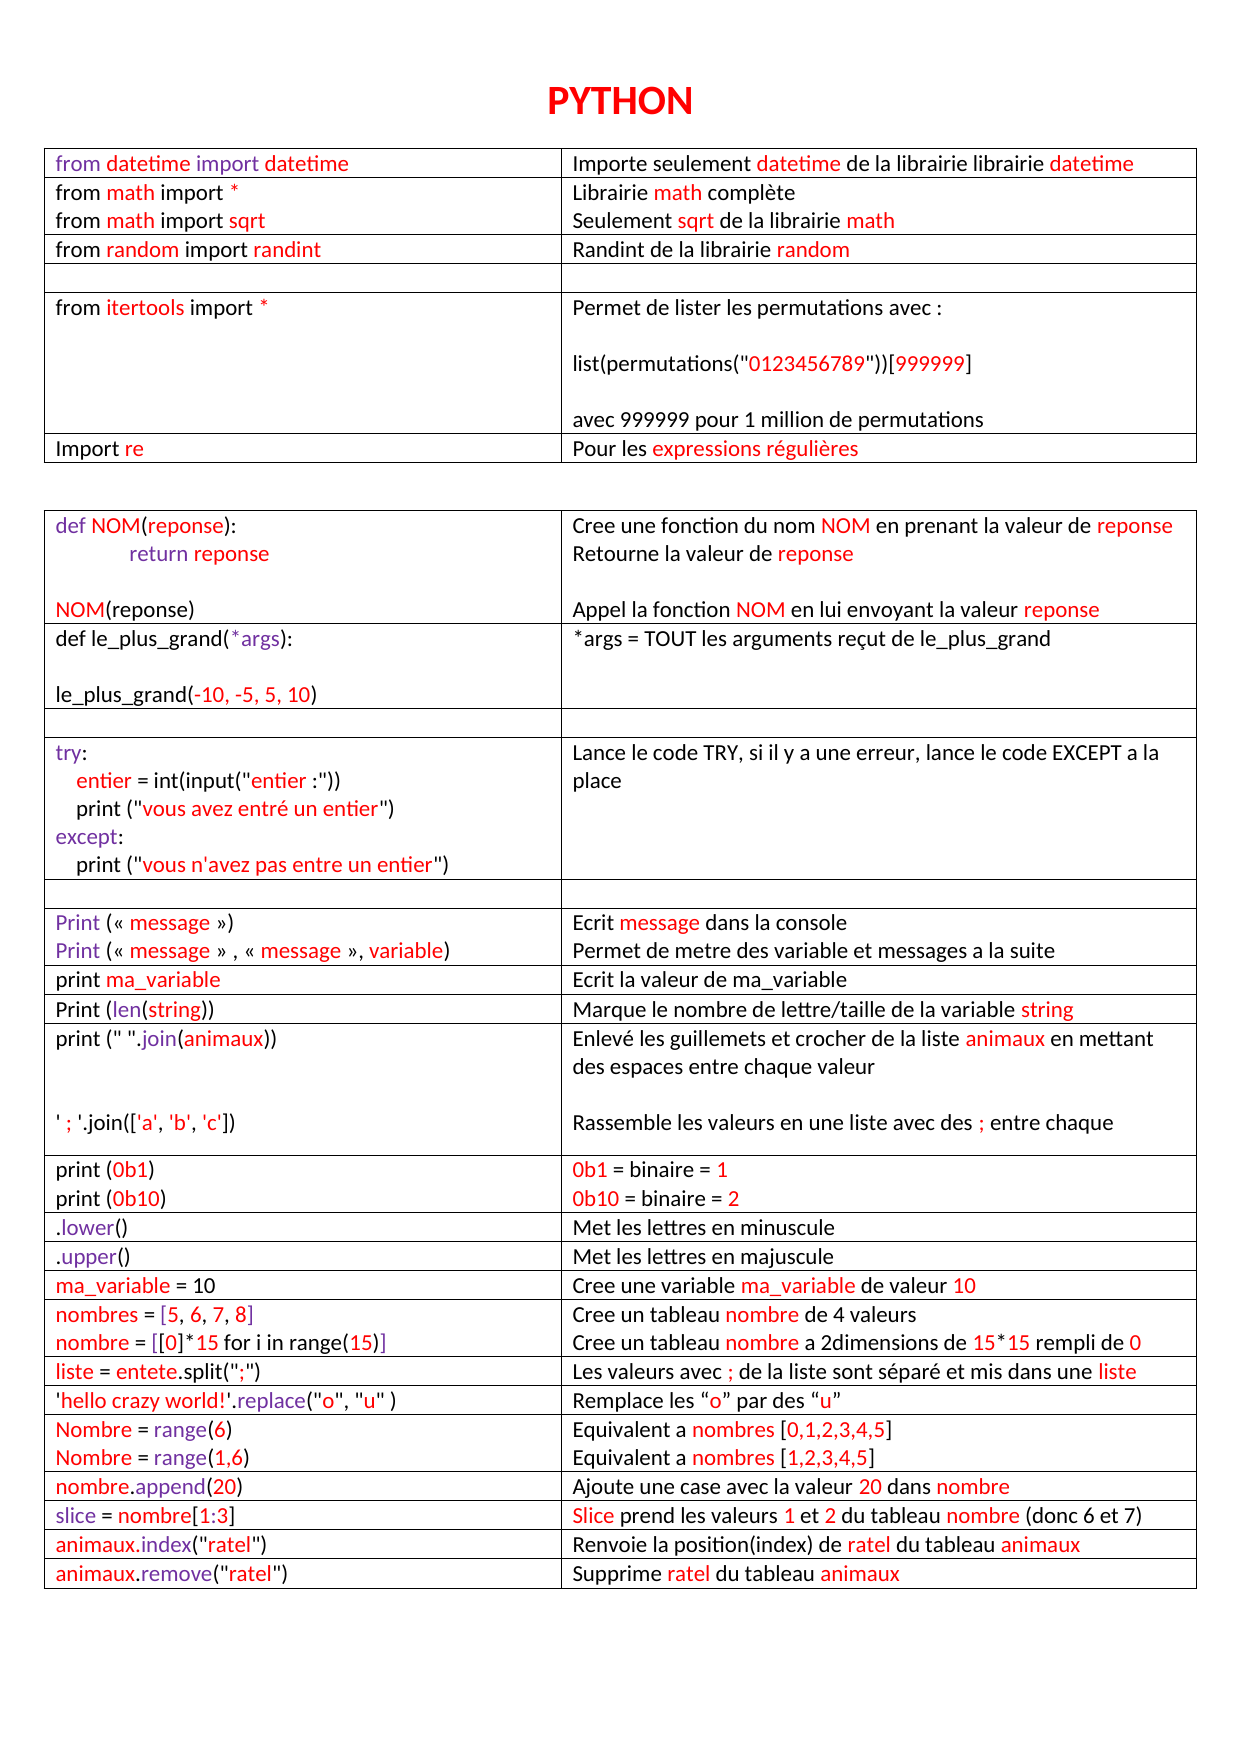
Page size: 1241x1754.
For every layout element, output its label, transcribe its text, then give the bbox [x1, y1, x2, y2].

table_cell [45, 880, 561, 907]
table_cell from itertools import * [45, 293, 561, 433]
table_cell print (0b1) print (0b10) [45, 1156, 561, 1212]
table_header from datetime import datetime [45, 149, 561, 177]
table_cell print ma_variable [45, 966, 561, 994]
table_cell slice = nombre[1:3] [45, 1501, 561, 1529]
table_cell try: entier = int(input("entier :")) print ("vous avez entré un entier") except: print ("vous n'avez pas entre un entier") [45, 738, 561, 878]
table_cell Supprime ratel du tableau animaux [562, 1559, 1196, 1587]
table_cell [562, 264, 1196, 292]
table_cell [562, 880, 1196, 907]
table_cell Les valeurs avec ; de la liste sont séparé et mis dans une liste [562, 1357, 1196, 1385]
table_header Importe seulement datetime de la librairie librairie datetime [562, 149, 1196, 177]
table_cell Marque le nombre de lettre/taille de la variable string [562, 995, 1196, 1023]
table_cell print (" ".join(animaux)) ' ; '.join(['a', 'b', 'c']) [45, 1024, 561, 1154]
table_cell Renvoie la position(index) de ratel du tableau animaux [562, 1530, 1196, 1558]
table_cell nombre.append(20) [45, 1472, 561, 1500]
table_cell Import re [45, 434, 561, 462]
table_cell *args = TOUT les arguments reçut de le_plus_grand [562, 624, 1196, 708]
table_cell Ecrit la valeur de ma_variable [562, 966, 1196, 994]
table_cell Ecrit message dans la console Permet de metre des variable et messages a la suite [562, 909, 1196, 964]
table_cell [45, 264, 561, 292]
table_cell Cree un tableau nombre de 4 valeurs Cree un tableau nombre a 2dimensions de 15*15 rempli de 0 [562, 1300, 1196, 1356]
table_cell from math import * from math import sqrt [45, 178, 561, 234]
table_cell Equivalent a nombres [0,1,2,3,4,5] Equivalent a nombres [1,2,3,4,5] [562, 1415, 1196, 1471]
table_cell animaux.index("ratel") [45, 1530, 561, 1558]
table_cell ma_variable = 10 [45, 1271, 561, 1299]
table_cell Nombre = range(6) Nombre = range(1,6) [45, 1415, 561, 1471]
table_header def NOM(reponse): return reponse NOM(reponse) [45, 511, 561, 623]
table_cell Cree une variable ma_variable de valeur 10 [562, 1271, 1196, 1299]
table_cell Remplace les “o” par des “u” [562, 1386, 1196, 1414]
table_cell Randint de la librairie random [562, 235, 1196, 263]
table_cell Print (len(string)) [45, 995, 561, 1023]
table_cell Pour les expressions régulières [562, 434, 1196, 462]
table_cell animaux.remove("ratel") [45, 1559, 561, 1587]
table_cell [45, 709, 561, 737]
table_cell from random import randint [45, 235, 561, 263]
table_cell 'hello crazy world!'.replace("o", "u" ) [45, 1386, 561, 1414]
table_cell [562, 709, 1196, 737]
table_header Cree une fonction du nom NOM en prenant la valeur de reponse Retourne la valeur de reponse Appel la fonction NOM en lui envoyant la valeur reponse [562, 511, 1196, 623]
table_cell .upper() [45, 1242, 561, 1270]
table_cell Slice prend les valeurs 1 et 2 du tableau nombre (donc 6 et 7) [562, 1501, 1196, 1529]
table_cell Enlevé les guillemets et crocher de la liste animaux en mettant des espaces entre chaque valeur Rassemble les valeurs en une liste avec des ; entre chaque [562, 1024, 1196, 1154]
table_cell def le_plus_grand(*args): le_plus_grand(-10, -5, 5, 10) [45, 624, 561, 708]
table_cell Librairie math complète Seulement sqrt de la librairie math [562, 178, 1196, 234]
table_cell Ajoute une case avec la valeur 20 dans nombre [562, 1472, 1196, 1500]
table_cell .lower() [45, 1213, 561, 1241]
table_cell Met les lettres en majuscule [562, 1242, 1196, 1270]
table_cell 0b1 = binaire = 1 0b10 = binaire = 2 [562, 1156, 1196, 1212]
table_cell Permet de lister les permutations avec : list(permutations("0123456789"))[999999] avec 999999 pour 1 million de permutations [562, 293, 1196, 433]
table_cell Lance le code TRY, si il y a une erreur, lance le code EXCEPT a la place [562, 738, 1196, 878]
table_cell nombres = [5, 6, 7, 8] nombre = [[0]*15 for i in range(15)] [45, 1300, 561, 1356]
table_cell Met les lettres en minuscule [562, 1213, 1196, 1241]
table_cell Print (« message ») Print (« message » , « message », variable) [45, 909, 561, 964]
table_cell liste = entete.split(";") [45, 1357, 561, 1385]
